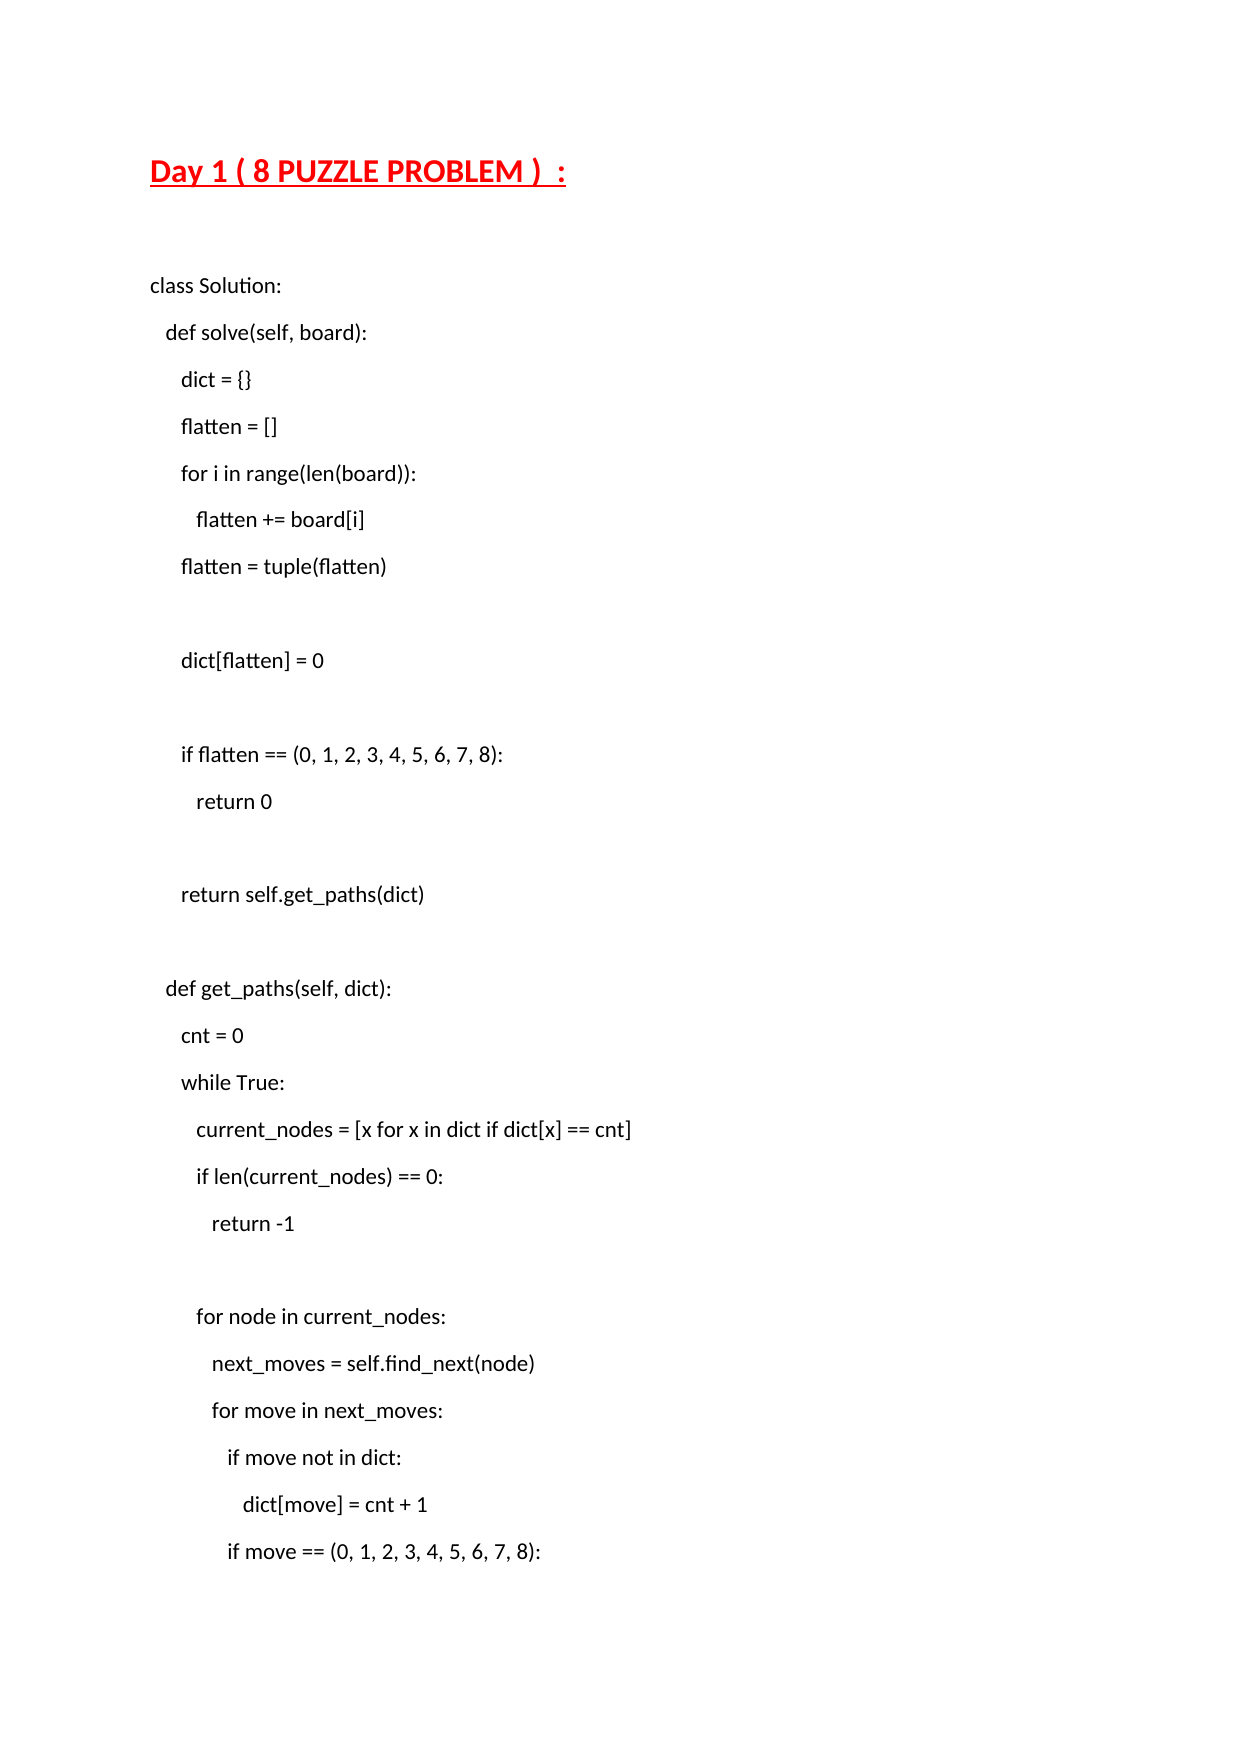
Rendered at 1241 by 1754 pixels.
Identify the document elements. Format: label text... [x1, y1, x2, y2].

text cnt = 0 [150, 1021, 1090, 1049]
text dict[move] = cnt + 1 [150, 1490, 1090, 1518]
text flatten = tuple(flatten) [150, 552, 1090, 581]
text def get_paths(self, dict): [150, 974, 1090, 1002]
text if move not in dict: [150, 1443, 1090, 1471]
text Day 1 ( 8 PUZZLE PROBLEM ) : [150, 150, 1090, 191]
text flatten += board[i] [150, 506, 1090, 534]
text for move in next_moves: [150, 1396, 1090, 1424]
text for i in range(len(board)): [150, 459, 1090, 487]
text return -1 [150, 1209, 1090, 1237]
text def solve(self, board): [150, 318, 1090, 346]
text for node in current_nodes: [150, 1302, 1090, 1331]
text if move == (0, 1, 2, 3, 4, 5, 6, 7, 8): [150, 1537, 1090, 1565]
text if flatten == (0, 1, 2, 3, 4, 5, 6, 7, 8): [150, 740, 1090, 768]
text dict[flatten] = 0 [150, 646, 1090, 674]
text return self.get_paths(dict) [150, 881, 1090, 909]
text class Solution: [150, 271, 1090, 299]
text flatten = [] [150, 412, 1090, 440]
text next_moves = self.find_next(node) [150, 1349, 1090, 1377]
text if len(current_nodes) == 0: [150, 1162, 1090, 1190]
text return 0 [150, 787, 1090, 815]
text current_nodes = [x for x in dict if dict[x] == cnt] [150, 1115, 1090, 1143]
text dict = {} [150, 365, 1090, 393]
text while True: [150, 1068, 1090, 1096]
